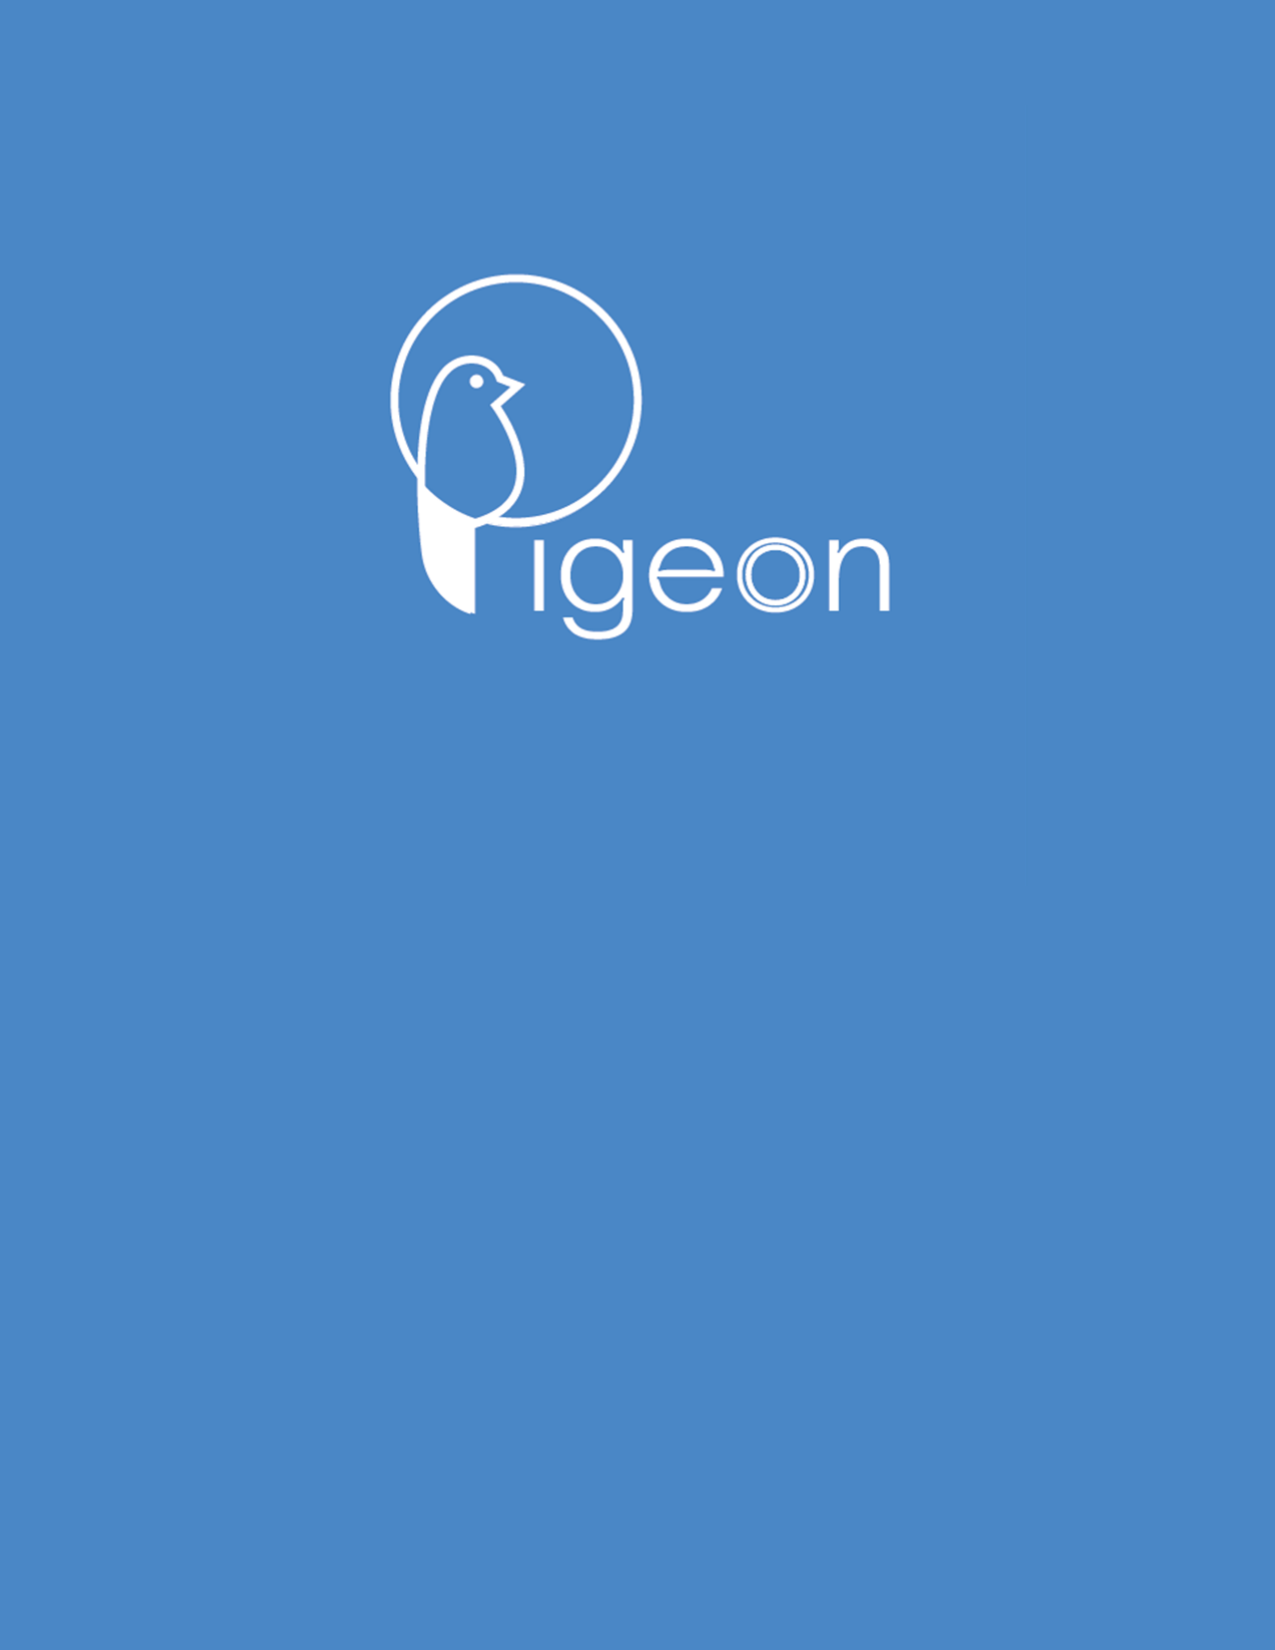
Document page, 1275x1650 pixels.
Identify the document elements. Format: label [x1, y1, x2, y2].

picture [247, 105, 1028, 886]
